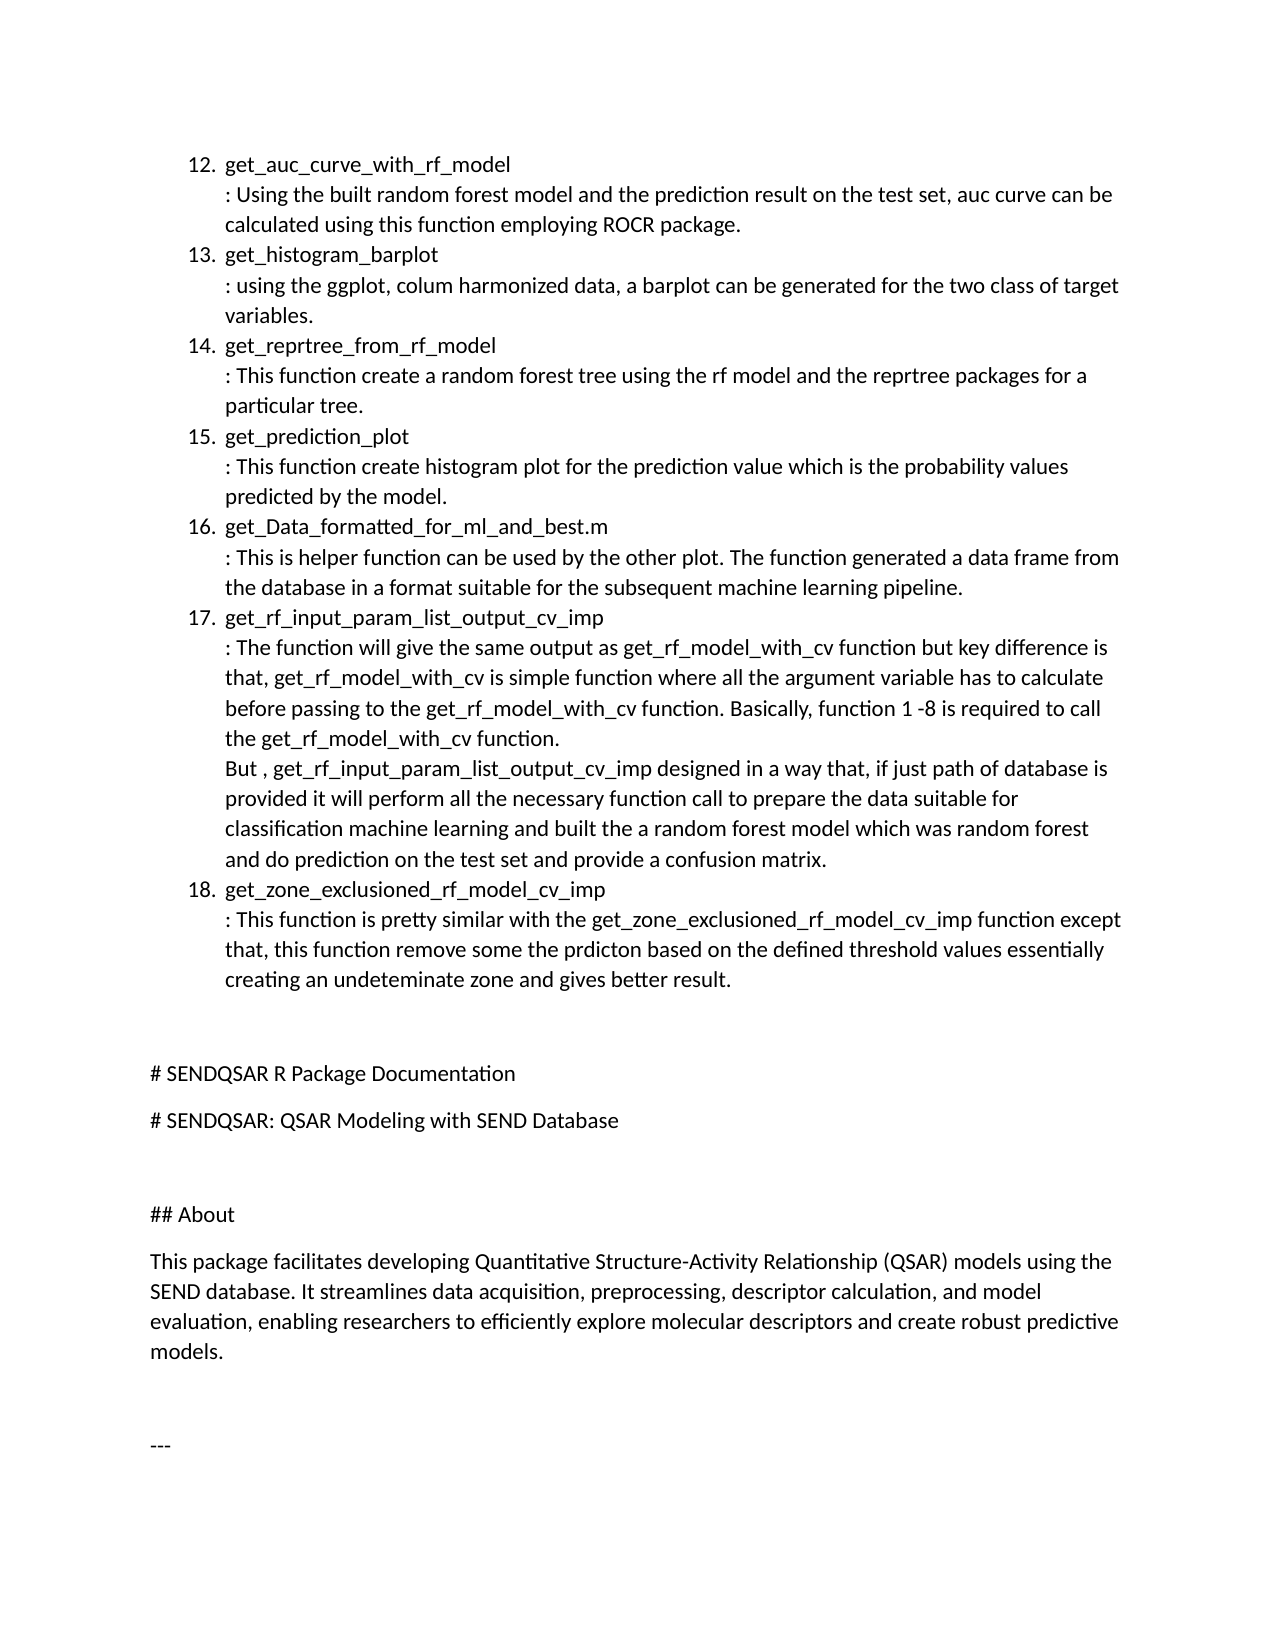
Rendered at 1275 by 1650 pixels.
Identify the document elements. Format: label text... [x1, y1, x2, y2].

list get_auc_curve_with_rf_model : Using the built random forest model and the prediction result on the test set, auc curve can be calculated using this function employing ROCR package. [187, 150, 1125, 238]
list get_reprtree_from_rf_model : This function create a random forest tree using the rf model and the reprtree packages for a particular tree. [187, 331, 1125, 420]
list get_Data_formatted_for_ml_and_best.m : This is helper function can be used by the other plot. The function generated a data frame from the database in a format suitable for the subsequent machine learning pipeline. [187, 512, 1125, 601]
text ## About [150, 1200, 1125, 1228]
text This package facilitates developing Quantitative Structure-Activity Relationship (QSAR) models using the SEND database. It streamlines data acquisition, preprocessing, descriptor calculation, and model evaluation, enabling researchers to efficiently explore molecular descriptors and create robust predictive models. [150, 1247, 1125, 1366]
text # SENDQSAR: QSAR Modeling with SEND Database [150, 1106, 1125, 1134]
list get_prediction_plot : This function create histogram plot for the prediction value which is the probability values predicted by the model. [187, 422, 1125, 510]
text --- [150, 1431, 1125, 1459]
list get_histogram_barplot : using the ggplot, colum harmonized data, a barplot can be generated for the two class of target variables. [187, 241, 1125, 329]
list get_zone_exclusioned_rf_model_cv_imp : This function is pretty similar with the get_zone_exclusioned_rf_model_cv_imp function except that, this function remove some the prdicton based on the defined threshold values essentially creating an undeteminate zone and gives better result. [187, 875, 1125, 994]
list get_rf_input_param_list_output_cv_imp : The function will give the same output as get_rf_model_with_cv function but key difference is that, get_rf_model_with_cv is simple function where all the argument variable has to calculate before passing to the get_rf_model_with_cv function. Basically, function 1 -8 is required to call the get_rf_model_with_cv function. But , get_rf_input_param_list_output_cv_imp designed in a way that, if just path of database is provided it will perform all the necessary function call to prepare the data suitable for classification machine learning and built the a random forest model which was random forest and do prediction on the test set and provide a confusion matrix. [187, 603, 1125, 873]
text # SENDQSAR R Package Documentation [150, 1059, 1125, 1087]
